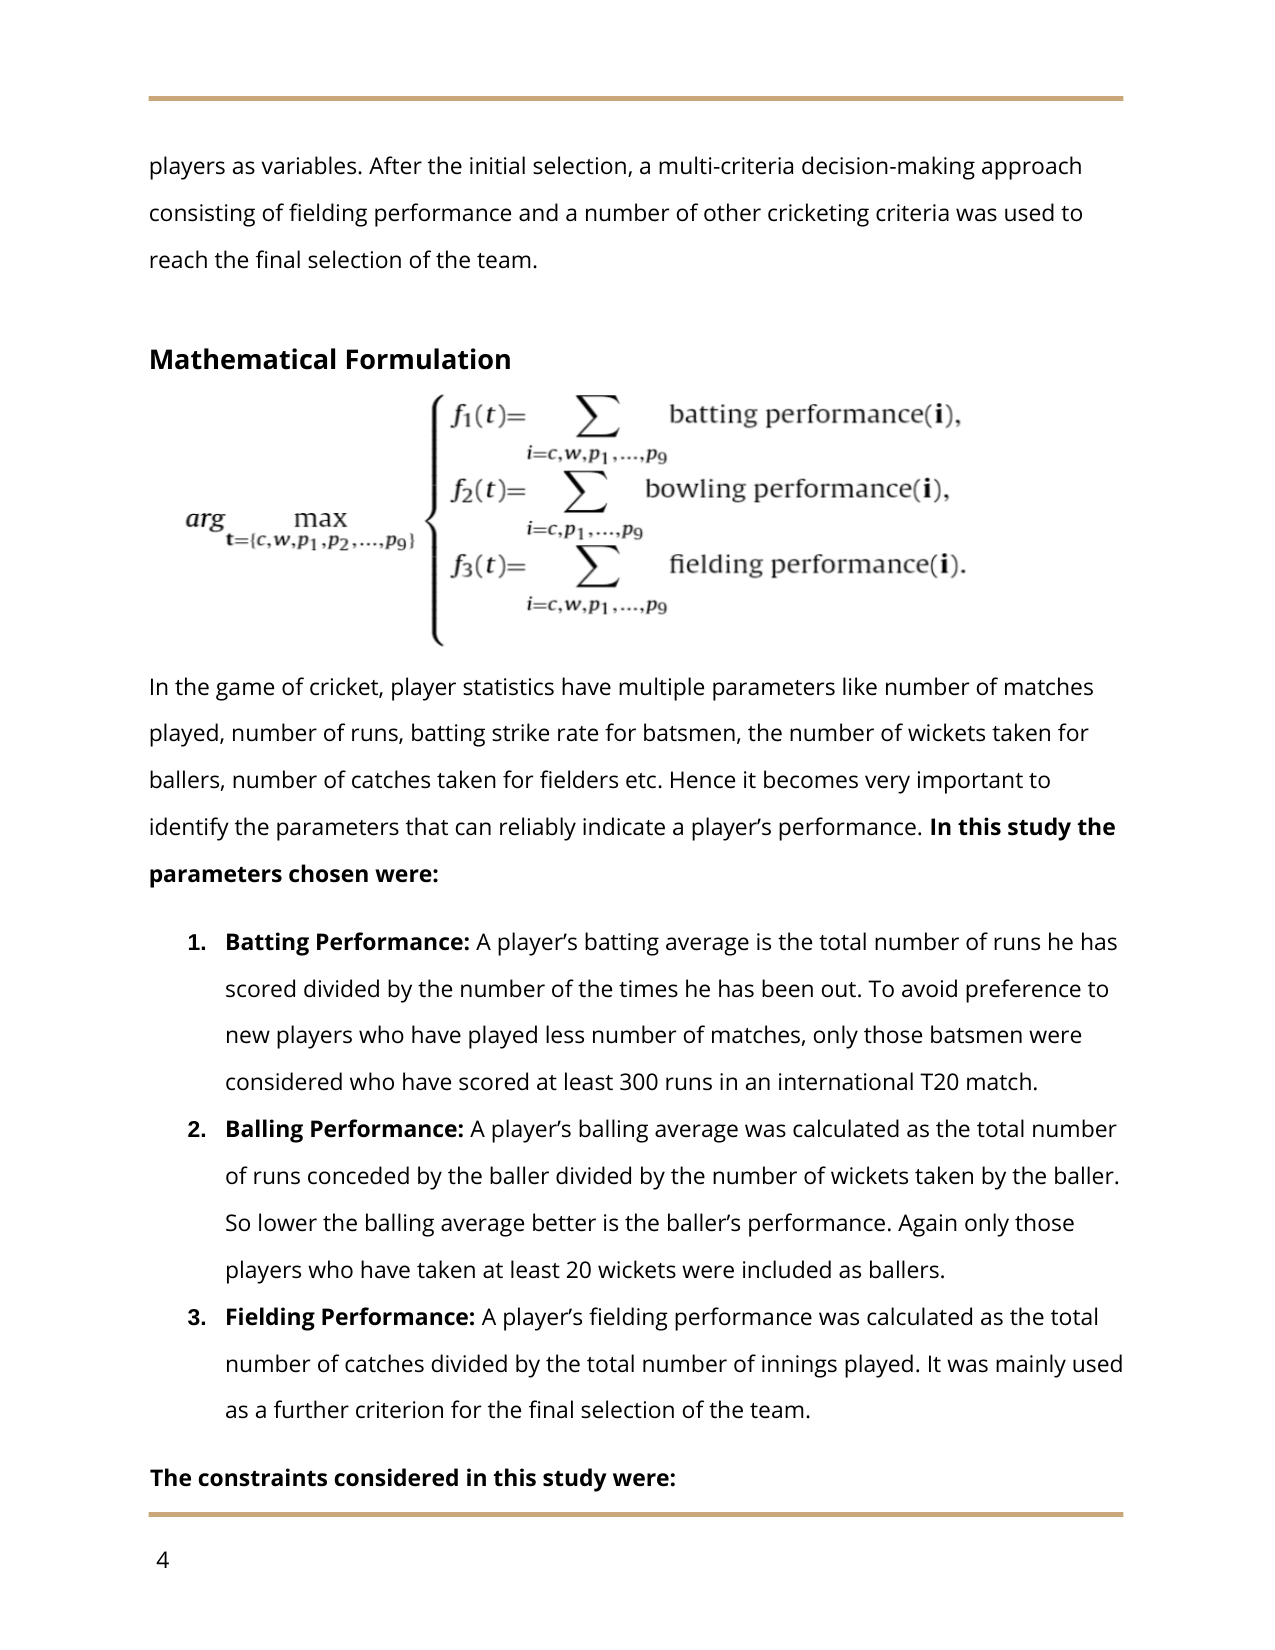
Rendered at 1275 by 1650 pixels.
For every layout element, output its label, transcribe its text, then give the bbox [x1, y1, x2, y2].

text The constraints considered in this study were: [150, 1462, 1125, 1493]
picture [148, 96, 1124, 101]
list Batting Performance: A player’s batting average is the total number of runs he has scored divided by the number of the times he has been out. To avoid preference to new players who have played less number of matches, only those batsmen were considered who have scored at least 300 runs in an international T20 match. [187, 926, 1125, 1097]
text In the game of cricket, player statistics have multiple parameters like number of matches played, number of runs, batting strike rate for batsmen, the number of wickets taken for ballers, number of catches taken for fielders etc. Hence it becomes very important to identify the parameters that can reliably indicate a player’s performance. In this study the parameters chosen were: [148, 670, 1125, 889]
list Balling Performance: A player’s balling average was calculated as the total number of runs conceded by the baller divided by the number of wickets taken by the baller. So lower the balling average better is the baller’s performance. Again only those players who have taken at least 20 wickets were included as ballers. [187, 1113, 1125, 1285]
picture [148, 1512, 1124, 1517]
picture [148, 377, 1044, 650]
subtitle Mathematical Formulation [148, 341, 939, 377]
list Fielding Performance: A player’s fielding performance was calculated as the total number of catches divided by the total number of innings played. It was mainly used as a further criterion for the final selection of the team. [187, 1301, 1125, 1426]
